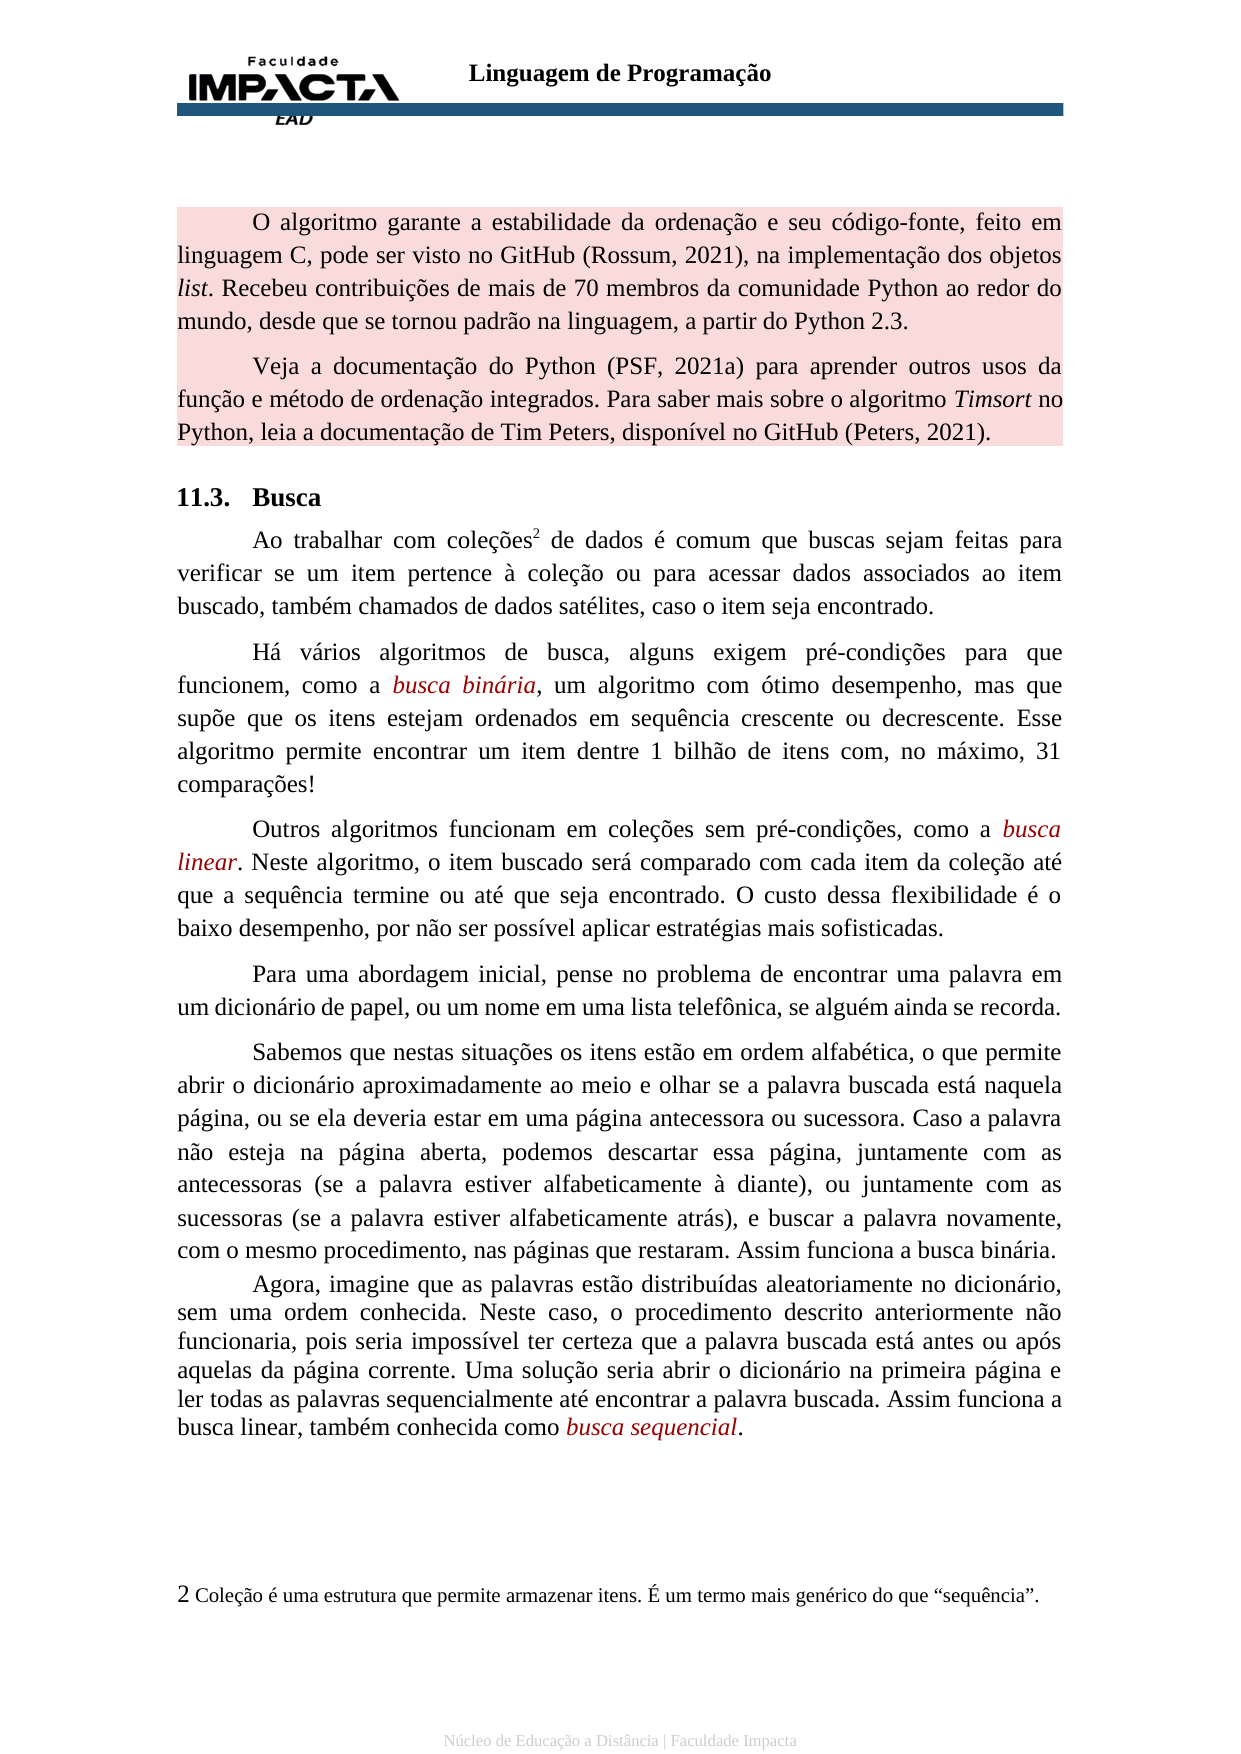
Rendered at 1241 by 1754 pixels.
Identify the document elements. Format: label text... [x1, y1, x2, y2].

text Agora, imagine que as palavras estão distribuídas aleatoriamente no dicionário, sem uma ordem conhecida. Neste caso, o procedimento descrito anteriormente não funcionaria, pois seria impossível ter certeza que a palavra buscada está antes ou após aquelas da página corrente. Uma solução seria abrir o dicionário na primeira página e ler todas as palavras sequencialmente até encontrar a palavra buscada. Assim funciona a busca linear, também conhecida como busca sequencial. [177, 1269, 1063, 1441]
picture [177, 48, 1064, 134]
text O algoritmo garante a estabilidade da ordenação e seu código-fonte, feito em linguagem C, pode ser visto no GitHub (Rossum, 2021), na implementação dos objetos list. Recebeu contribuições de mais de 70 membros da comunidade Python ao redor do mundo, desde que se tornou padrão na linguagem, a partir do Python 2.3. [177, 207, 1063, 334]
text Sabemos que nestas situações os itens estão em ordem alfabética, o que permite abrir o dicionário aproximadamente ao meio e olhar se a palavra buscada está naquela página, ou se ela deveria estar em uma página antecessora ou sucessora. Caso a palavra não esteja na página aberta, podemos descartar essa página, juntamente com as antecessoras (se a palavra estiver alfabeticamente à diante), ou juntamente com as sucessoras (se a palavra estiver alfabeticamente atrás), e buscar a palavra novamente, com o mesmo procedimento, nas páginas que restaram. Assim funciona a busca binária. [177, 1037, 1063, 1264]
text Outros algoritmos funcionam em coleções sem pré-condições, como a busca linear. Neste algoritmo, o item buscado será comparado com cada item da coleção até que a sequência termine ou até que seja encontrado. O custo dessa flexibilidade é o baixo desempenho, por não ser possível aplicar estratégias mais sofisticadas. [177, 814, 1063, 942]
text Há vários algoritmos de busca, alguns exigem pré-condições para que funcionem, como a busca binária, um algoritmo com ótimo desempenho, mas que supõe que os itens estejam ordenados em sequência crescente ou decrescente. Esse algoritmo permite encontrar um item dentre 1 bilhão de itens com, no máximo, 31 comparações! [177, 637, 1063, 798]
text Para uma abordagem inicial, pense no problema de encontrar uma palavra em um dicionário de papel, ou um nome em uma lista telefônica, se alguém ainda se recorda. [177, 959, 1063, 1021]
text Veja a documentação do Python (PSF, 2021a) para aprender outros usos da função e método de ordenação integrados. Para saber mais sobre o algoritmo Timsort no Python, leia a documentação de Tim Peters, disponível no GitHub (Peters, 2021). [177, 351, 1063, 446]
subtitle Busca [230, 482, 1063, 513]
text Ao trabalhar com coleções de dados é comum que buscas sejam feitas para verificar se um item pertence à coleção ou para acessar dados associados ao item buscado, também chamados de dados satélites, caso o item seja encontrado. [177, 525, 1063, 620]
